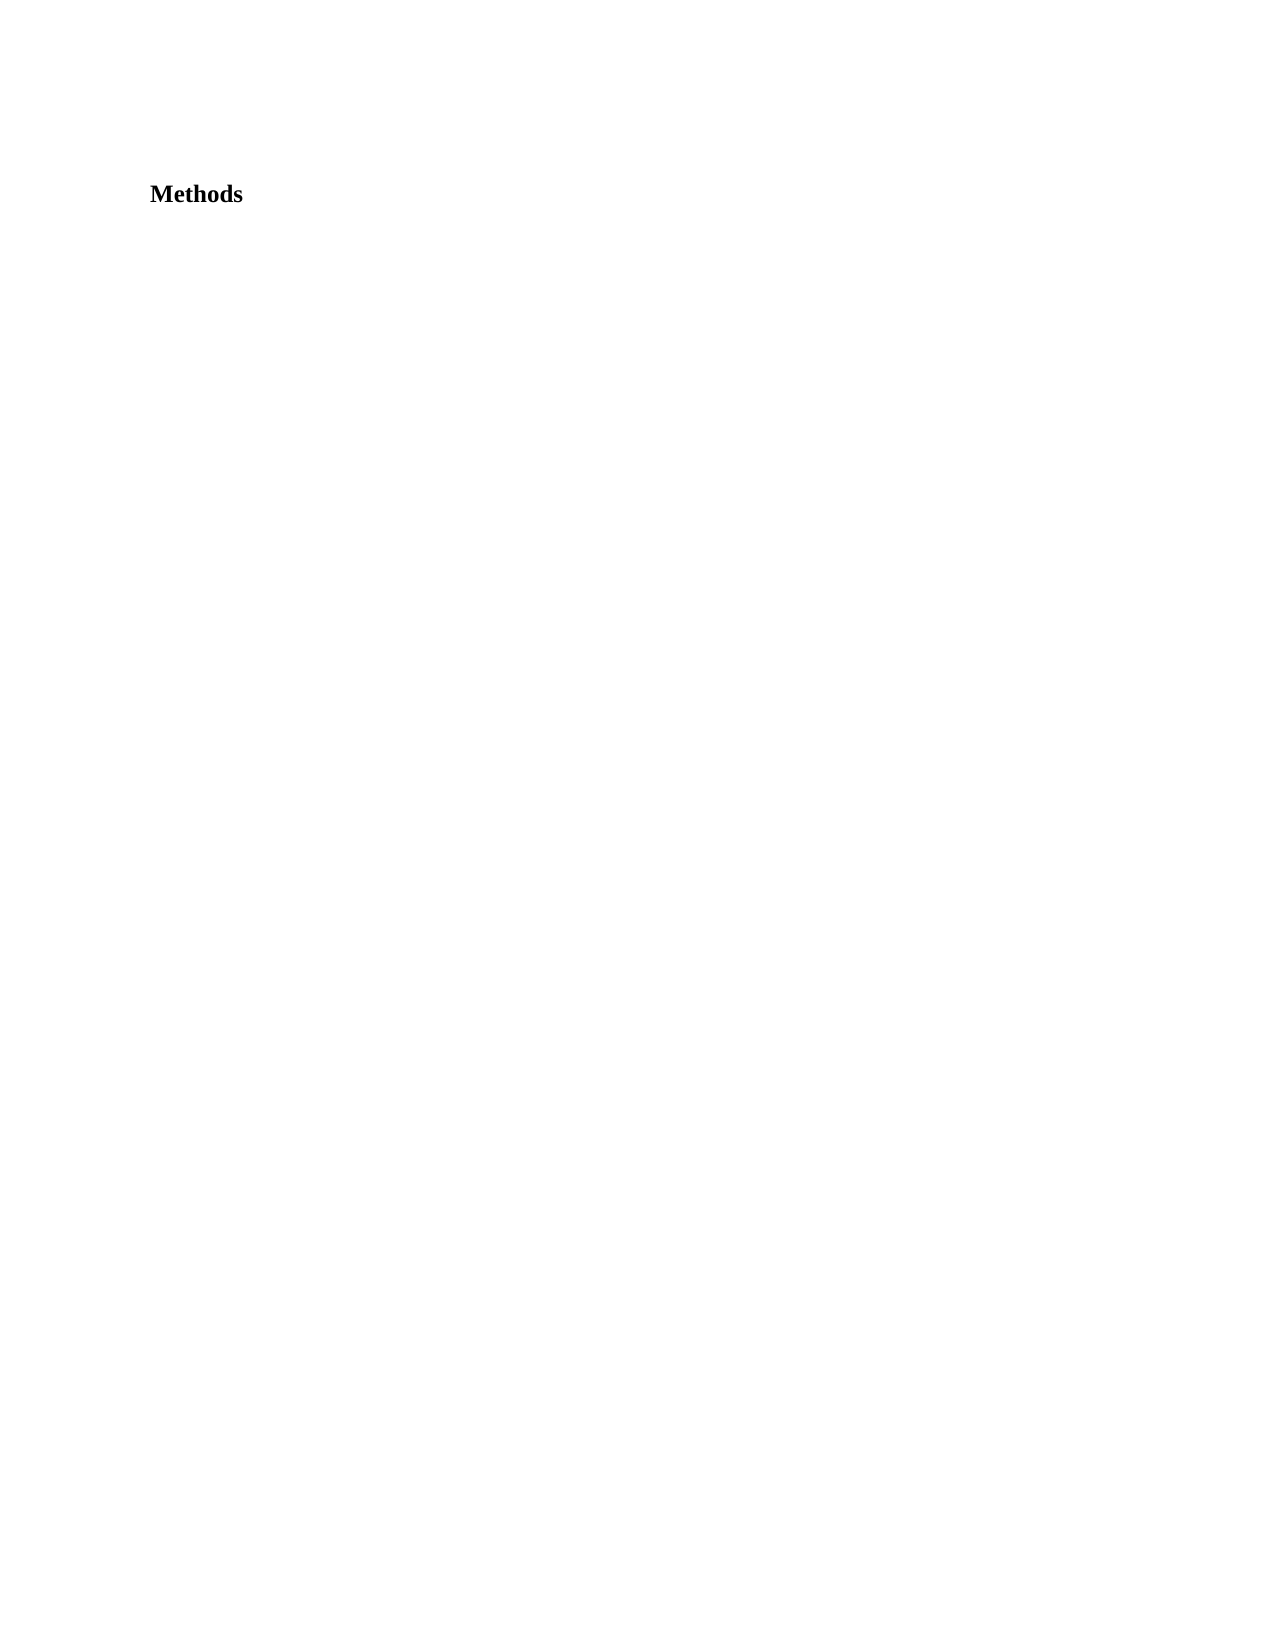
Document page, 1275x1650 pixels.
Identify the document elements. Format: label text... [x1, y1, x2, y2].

subtitle Methods [150, 179, 1125, 208]
